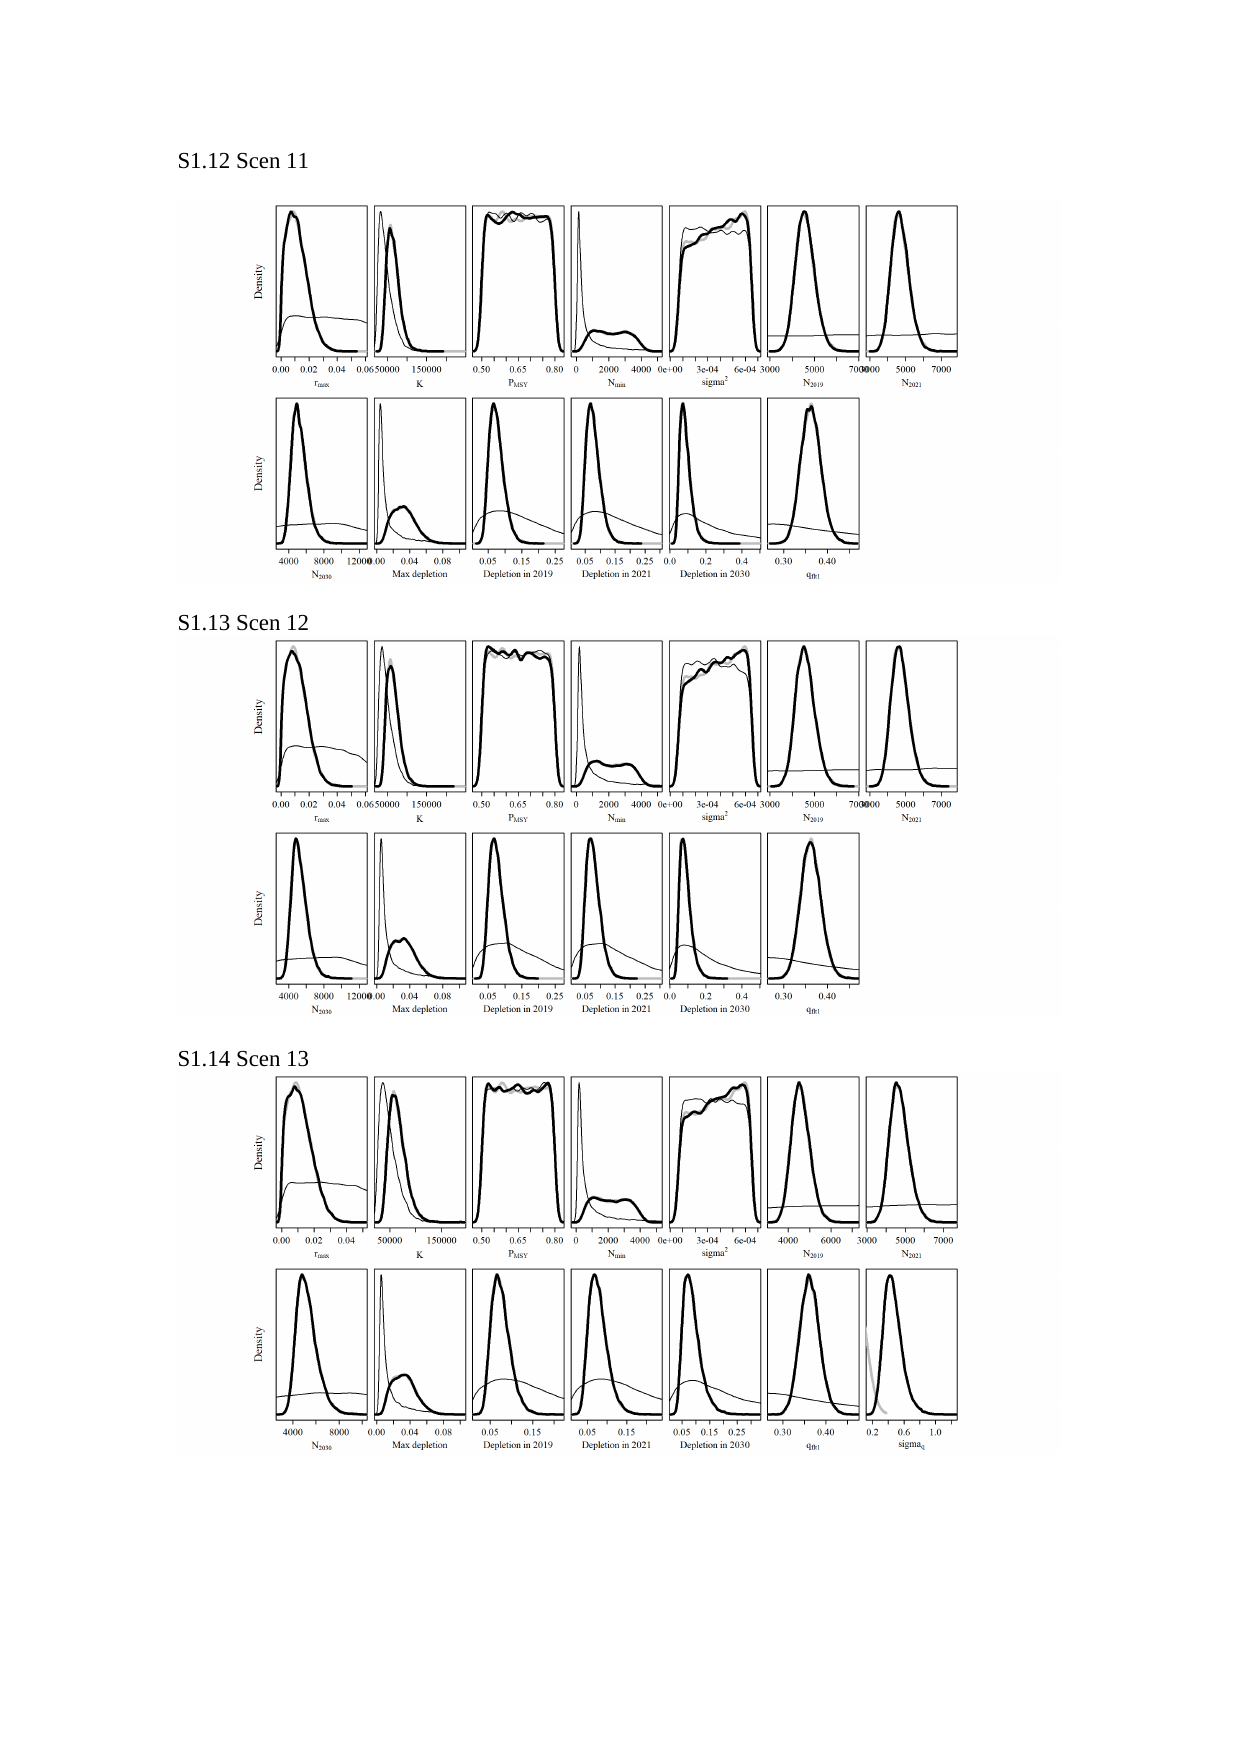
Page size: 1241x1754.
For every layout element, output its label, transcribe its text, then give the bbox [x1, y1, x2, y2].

text S1.12 Scen 11 [177, 148, 1063, 174]
text S1.14 Scen 13 [177, 1045, 1063, 1071]
picture [177, 635, 1062, 1019]
picture [177, 200, 1062, 584]
picture [177, 1071, 1062, 1455]
text S1.13 Scen 12 [177, 609, 1063, 636]
